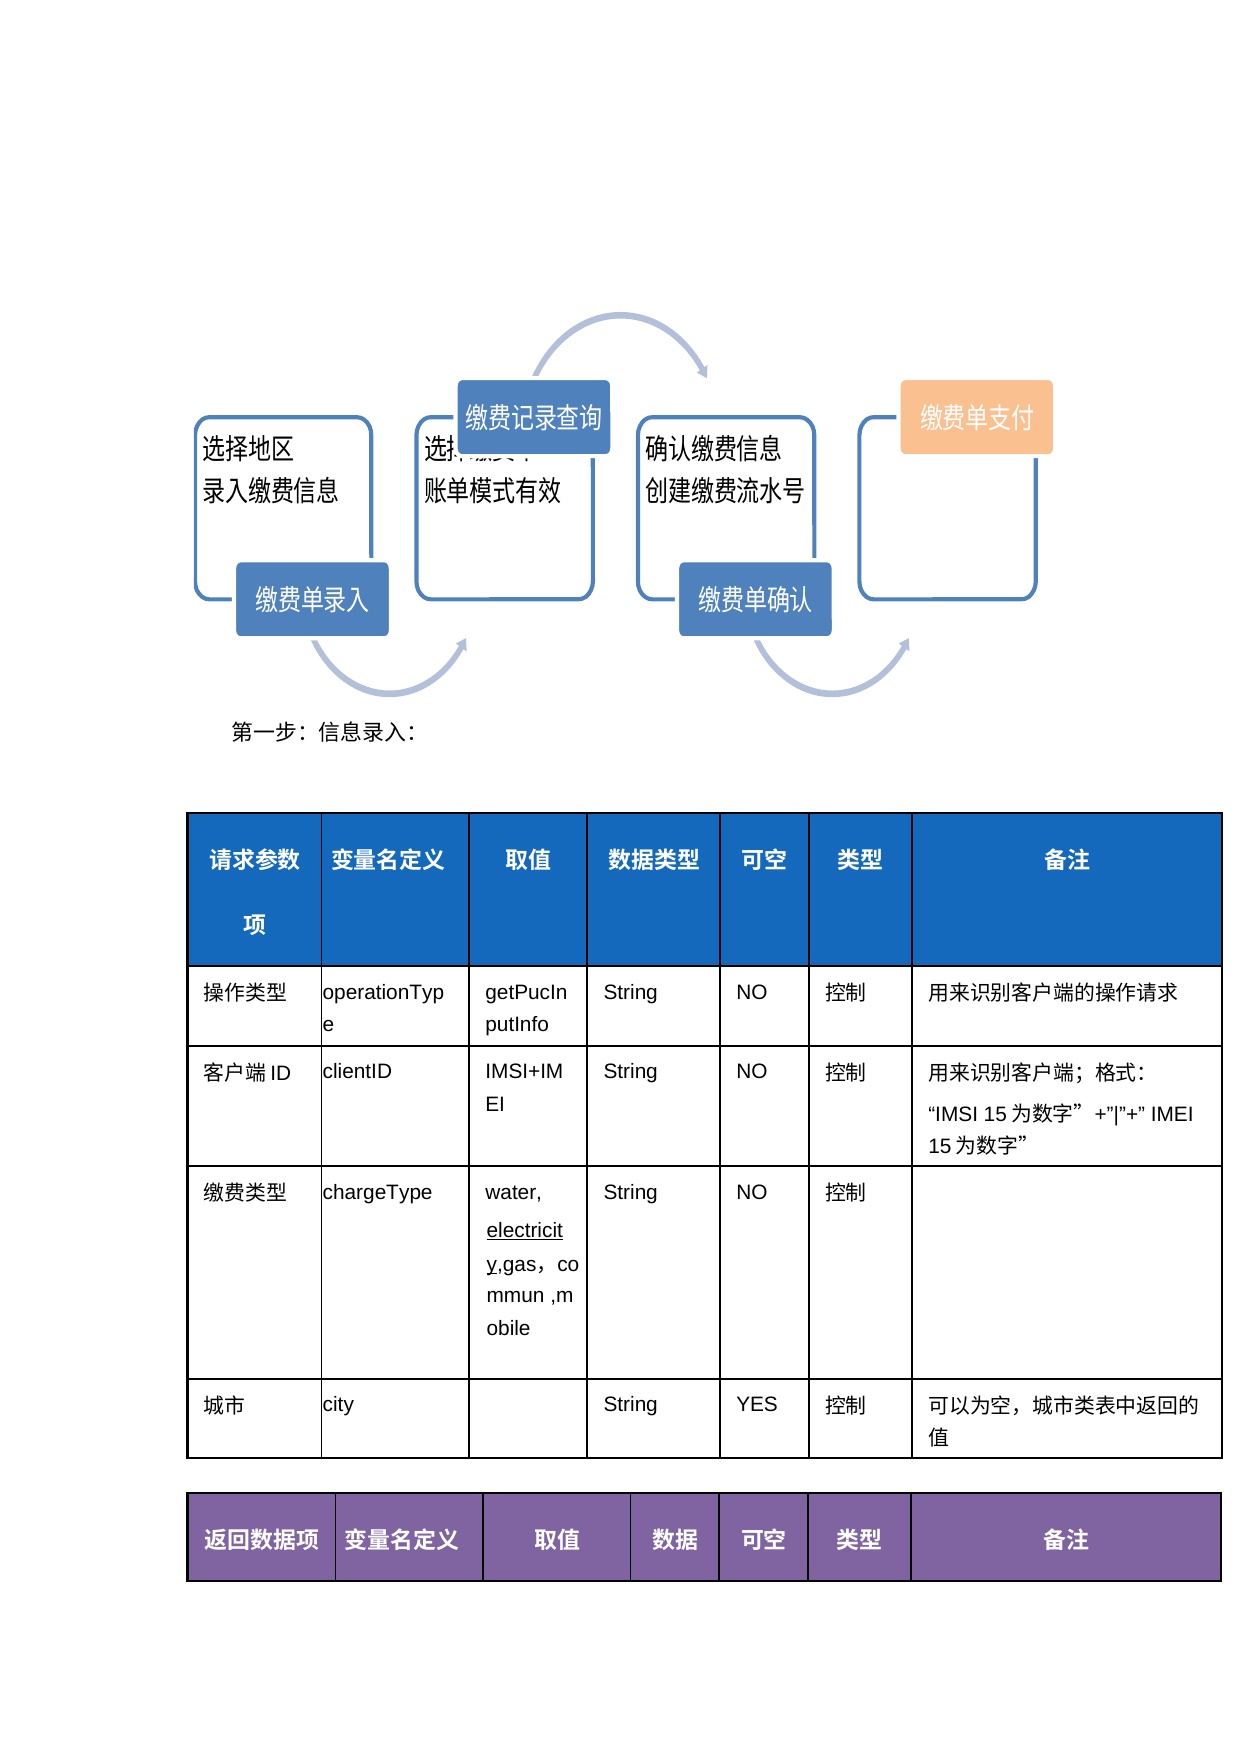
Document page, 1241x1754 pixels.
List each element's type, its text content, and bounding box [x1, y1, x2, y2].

table_cell 操作类型 [189, 967, 321, 1044]
table_header 变量名定义 [322, 814, 468, 965]
table_header 备注 [913, 814, 1221, 965]
table_cell 控制 [810, 1380, 911, 1457]
table_cell String [588, 1380, 719, 1457]
table_header 数据类型 [588, 814, 719, 965]
table_cell [470, 1380, 586, 1457]
table_cell operationType [322, 967, 468, 1044]
table_header 可空 [721, 814, 808, 965]
table_cell 客户端ID [189, 1047, 321, 1165]
table_cell YES [721, 1380, 808, 1457]
table_header 请求参数项 [189, 814, 321, 965]
table_cell String [588, 1167, 719, 1378]
table_header 取值 [470, 814, 586, 965]
table_header 数据类型 [631, 1494, 718, 1580]
table_cell NO [721, 967, 808, 1044]
table_header 备注 [912, 1494, 1220, 1580]
table_cell getPucInputInfo [470, 967, 586, 1044]
table_cell String [588, 1047, 719, 1165]
table_cell 城市 [189, 1380, 321, 1457]
table_cell 控制 [810, 1047, 911, 1165]
table_cell [913, 1167, 1221, 1378]
table_cell 用来识别客户端；格式： “IMSI 15为数字”+”|”+” IMEI 15为数字” [913, 1047, 1221, 1165]
table_cell chargeType [322, 1167, 468, 1378]
table_header 类型 [809, 1494, 910, 1580]
table_cell city [322, 1380, 468, 1457]
table_cell 可以为空，城市类表中返回的值 [913, 1380, 1221, 1457]
table_header 取值 [484, 1494, 630, 1580]
table_cell 用来识别客户端的操作请求 [913, 967, 1221, 1044]
table_cell clientID [322, 1047, 468, 1165]
table_cell 控制 [810, 967, 911, 1044]
text 第一步：信息录入： [187, 714, 1053, 747]
table_cell NO [721, 1047, 808, 1165]
table_header 类型 [810, 814, 911, 965]
table_cell 控制 [810, 1167, 911, 1378]
table_cell IMSI+IMEI [470, 1047, 586, 1165]
table_cell 缴费类型 [189, 1167, 321, 1378]
table_header 变量名定义 [336, 1494, 482, 1580]
table_header 可空 [720, 1494, 807, 1580]
table_header 返回数据项 [189, 1494, 335, 1580]
table_cell NO [721, 1167, 808, 1378]
table_cell String [588, 967, 719, 1044]
table_cell water, [470, 1167, 586, 1378]
